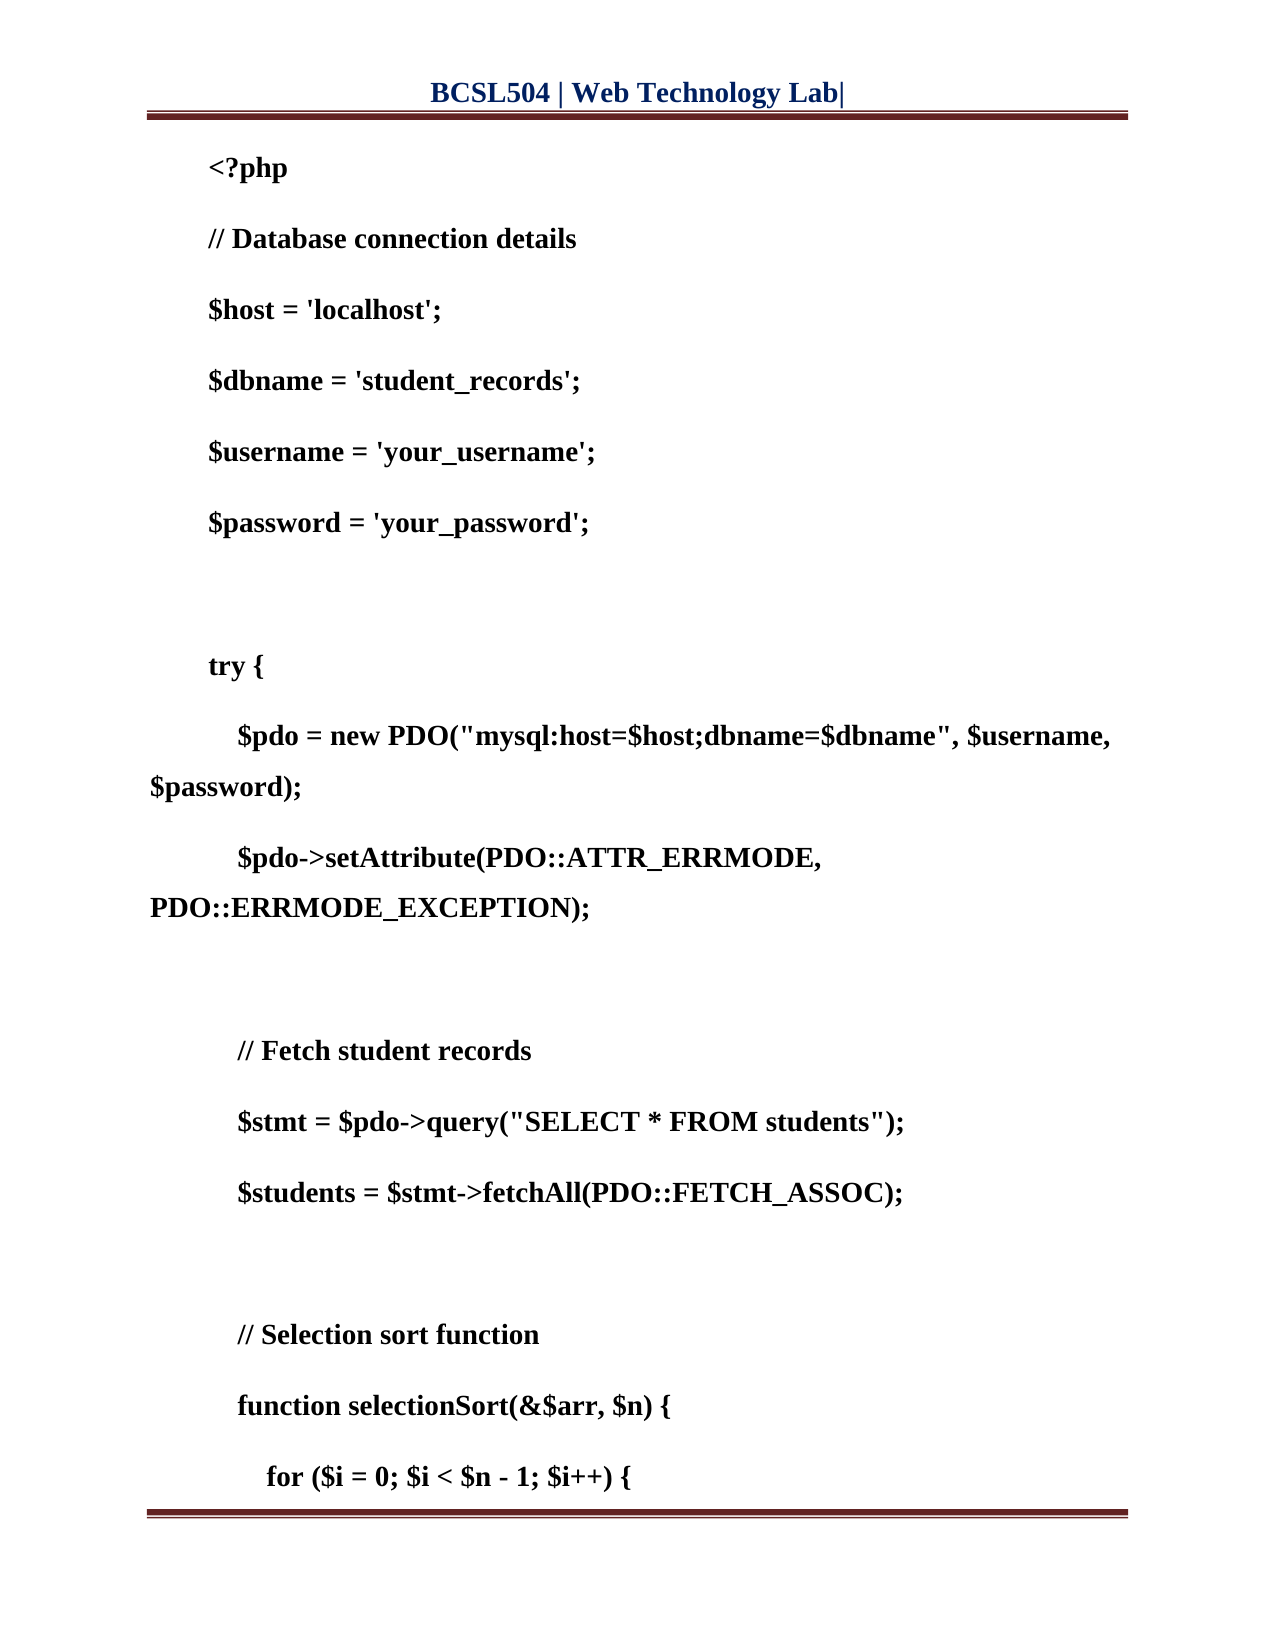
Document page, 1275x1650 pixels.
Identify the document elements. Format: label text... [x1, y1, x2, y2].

text $students = $stmt->fetchAll(PDO::FETCH_ASSOC); [237, 1175, 1137, 1208]
text $password); [150, 769, 1137, 803]
text $pdo->setAttribute(PDO::ATTR_ERRMODE, PDO::ERRMODE_EXCEPTION); [150, 840, 824, 924]
text $password = 'your_password'; [208, 505, 1137, 539]
text // Selection sort function [237, 1317, 1137, 1351]
text $stmt = $pdo->query("SELECT * FROM students"); [237, 1104, 1137, 1137]
text $pdo = new PDO("mysql:host=$host;dbname=$dbname", $username, [237, 718, 1137, 752]
text <?php [208, 150, 1137, 183]
text $username = 'your_username'; [208, 434, 1137, 468]
text // Fetch student records [237, 1033, 1137, 1066]
text try { [208, 648, 1137, 681]
text // Database connection details [208, 221, 1137, 254]
text function selectionSort(&$arr, $n) { for ($i = 0; $i < $n - 1; $i++) { [237, 1351, 674, 1493]
text $dbname = 'student_records'; [208, 363, 1137, 397]
text $host = 'localhost'; [208, 292, 1137, 325]
